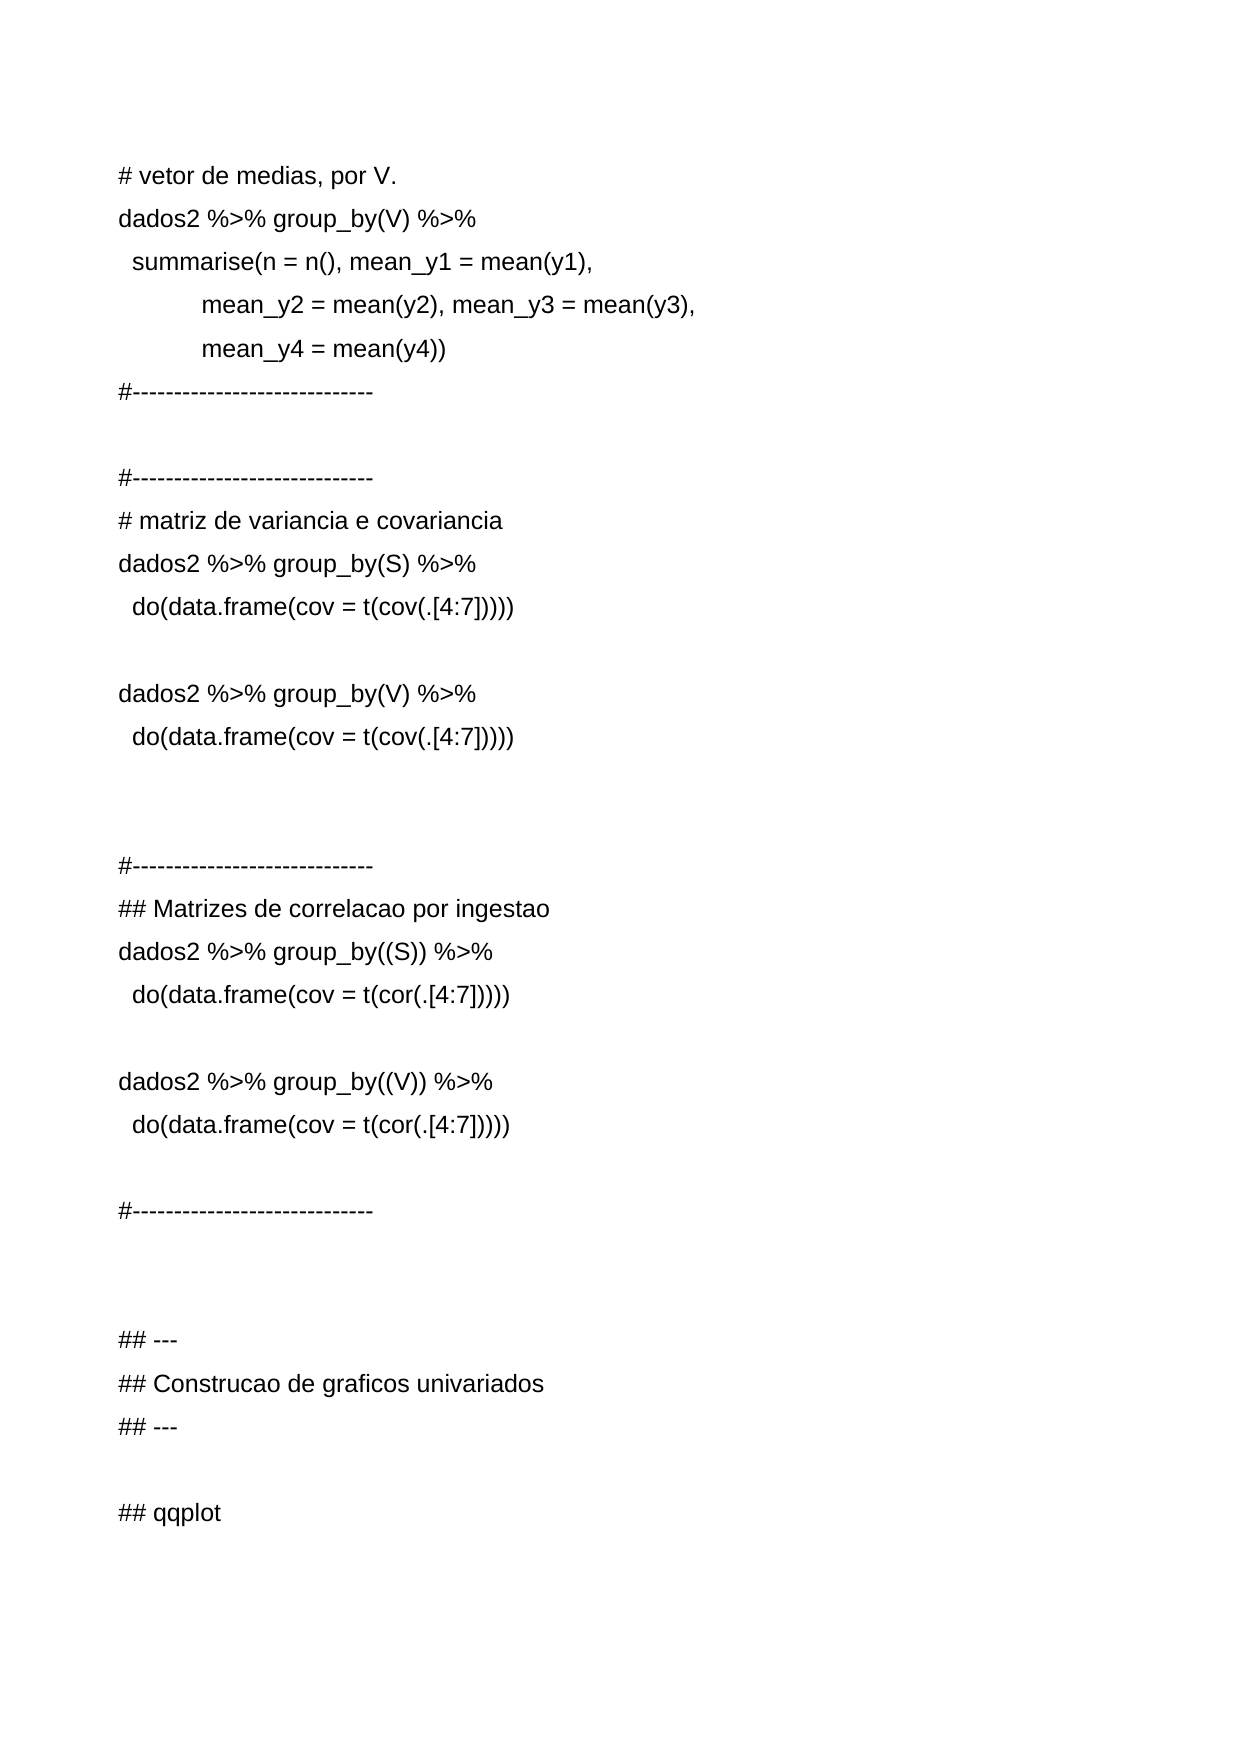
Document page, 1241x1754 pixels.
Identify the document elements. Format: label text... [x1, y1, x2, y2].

text dados2 %>% group_by(V) %>% [118, 204, 1122, 233]
text #----------------------------- [118, 851, 1122, 880]
text ## Matrizes de correlacao por ingestao [118, 894, 1122, 923]
text dados2 %>% group_by(V) %>% [118, 679, 1122, 707]
text #----------------------------- [118, 377, 1122, 406]
text # matriz de variancia e covariancia [118, 506, 1122, 535]
text summarise(n = n(), mean_y1 = mean(y1), [118, 247, 1122, 276]
text do(data.frame(cov = t(cov(.[4:7])))) [118, 592, 1122, 621]
text do(data.frame(cov = t(cor(.[4:7])))) [118, 1110, 1122, 1139]
text #----------------------------- [118, 463, 1122, 492]
text ## --- [118, 1412, 1122, 1441]
text mean_y2 = mean(y2), mean_y3 = mean(y3), [118, 291, 1122, 319]
text dados2 %>% group_by((V)) %>% [118, 1067, 1122, 1096]
text mean_y4 = mean(y4)) [118, 334, 1122, 362]
text #----------------------------- [118, 1196, 1122, 1225]
text ## qqplot [118, 1498, 1122, 1527]
text do(data.frame(cov = t(cor(.[4:7])))) [118, 981, 1122, 1009]
text dados2 %>% group_by(S) %>% [118, 549, 1122, 578]
text do(data.frame(cov = t(cov(.[4:7])))) [118, 722, 1122, 751]
text ## --- [118, 1326, 1122, 1354]
text # vetor de medias, por V. [118, 161, 1122, 190]
text ## Construcao de graficos univariados [118, 1369, 1122, 1397]
text dados2 %>% group_by((S)) %>% [118, 937, 1122, 966]
